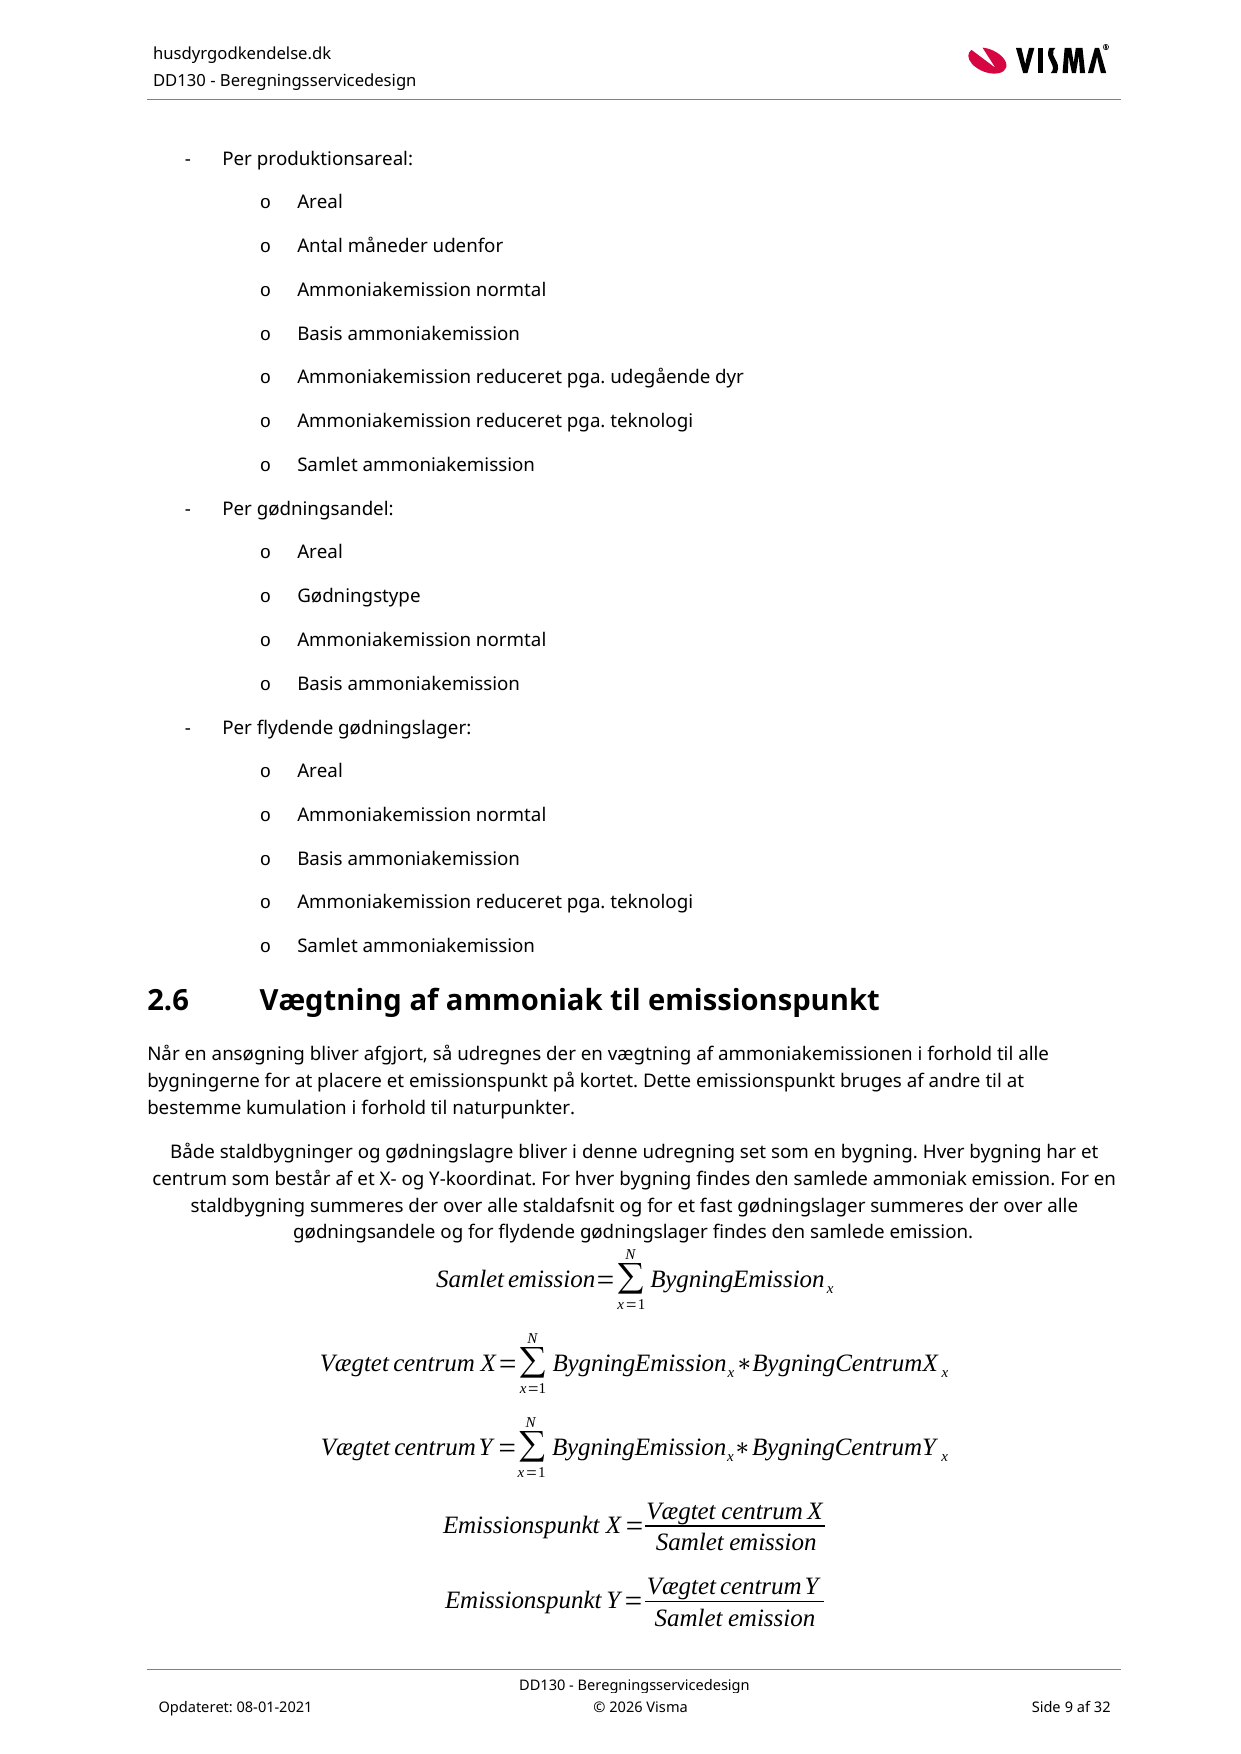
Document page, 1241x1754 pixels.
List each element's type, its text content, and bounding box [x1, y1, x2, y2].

text Både staldbygninger og gødningslagre bliver i denne udregning set som en bygning. Hver bygning har et centrum som består af et X- og Y-koordinat. For hver bygning findes den samlede ammoniak emission. For en staldbygning summeres der over alle staldafsnit og for et fast gødningslager summeres der over alle gødningsandele og for flydende gødningslager findes den samlede emission. [147, 1136, 1121, 1313]
list Ammoniakemission normtal [259, 275, 1121, 302]
list Basis ammoniakemission [259, 844, 1121, 871]
list Per gødningsandel: [184, 494, 1121, 521]
list Ammoniakemission normtal [259, 800, 1121, 827]
list Ammoniakemission reduceret pga. udegående dyr [259, 362, 1121, 389]
list Areal [259, 756, 1121, 783]
list Ammoniakemission reduceret pga. teknologi [259, 887, 1121, 914]
subtitle Vægtning af ammoniak til emissionspunkt [147, 979, 1121, 1019]
list Antal måneder udenfor [259, 231, 1121, 258]
list Basis ammoniakemission [259, 319, 1121, 346]
list Basis ammoniakemission [259, 669, 1121, 696]
list Ammoniakemission normtal [259, 625, 1121, 652]
list Per flydende gødningslager: [184, 712, 1121, 739]
list Per produktionsareal: [184, 144, 1121, 171]
list Areal [259, 187, 1121, 214]
list Gødningstype [259, 581, 1121, 608]
text Når en ansøgning bliver afgjort, så udregnes der en vægtning af ammoniakemissionen i forhold til alle bygningerne for at placere et emissionspunkt på kortet. Dette emissionspunkt bruges af andre til at bestemme kumulation i forhold til naturpunkter. [147, 1038, 1121, 1120]
list Ammoniakemission reduceret pga. teknologi [259, 406, 1121, 433]
list Samlet ammoniakemission [259, 450, 1121, 477]
list Areal [259, 537, 1121, 564]
list Samlet ammoniakemission [259, 931, 1121, 958]
